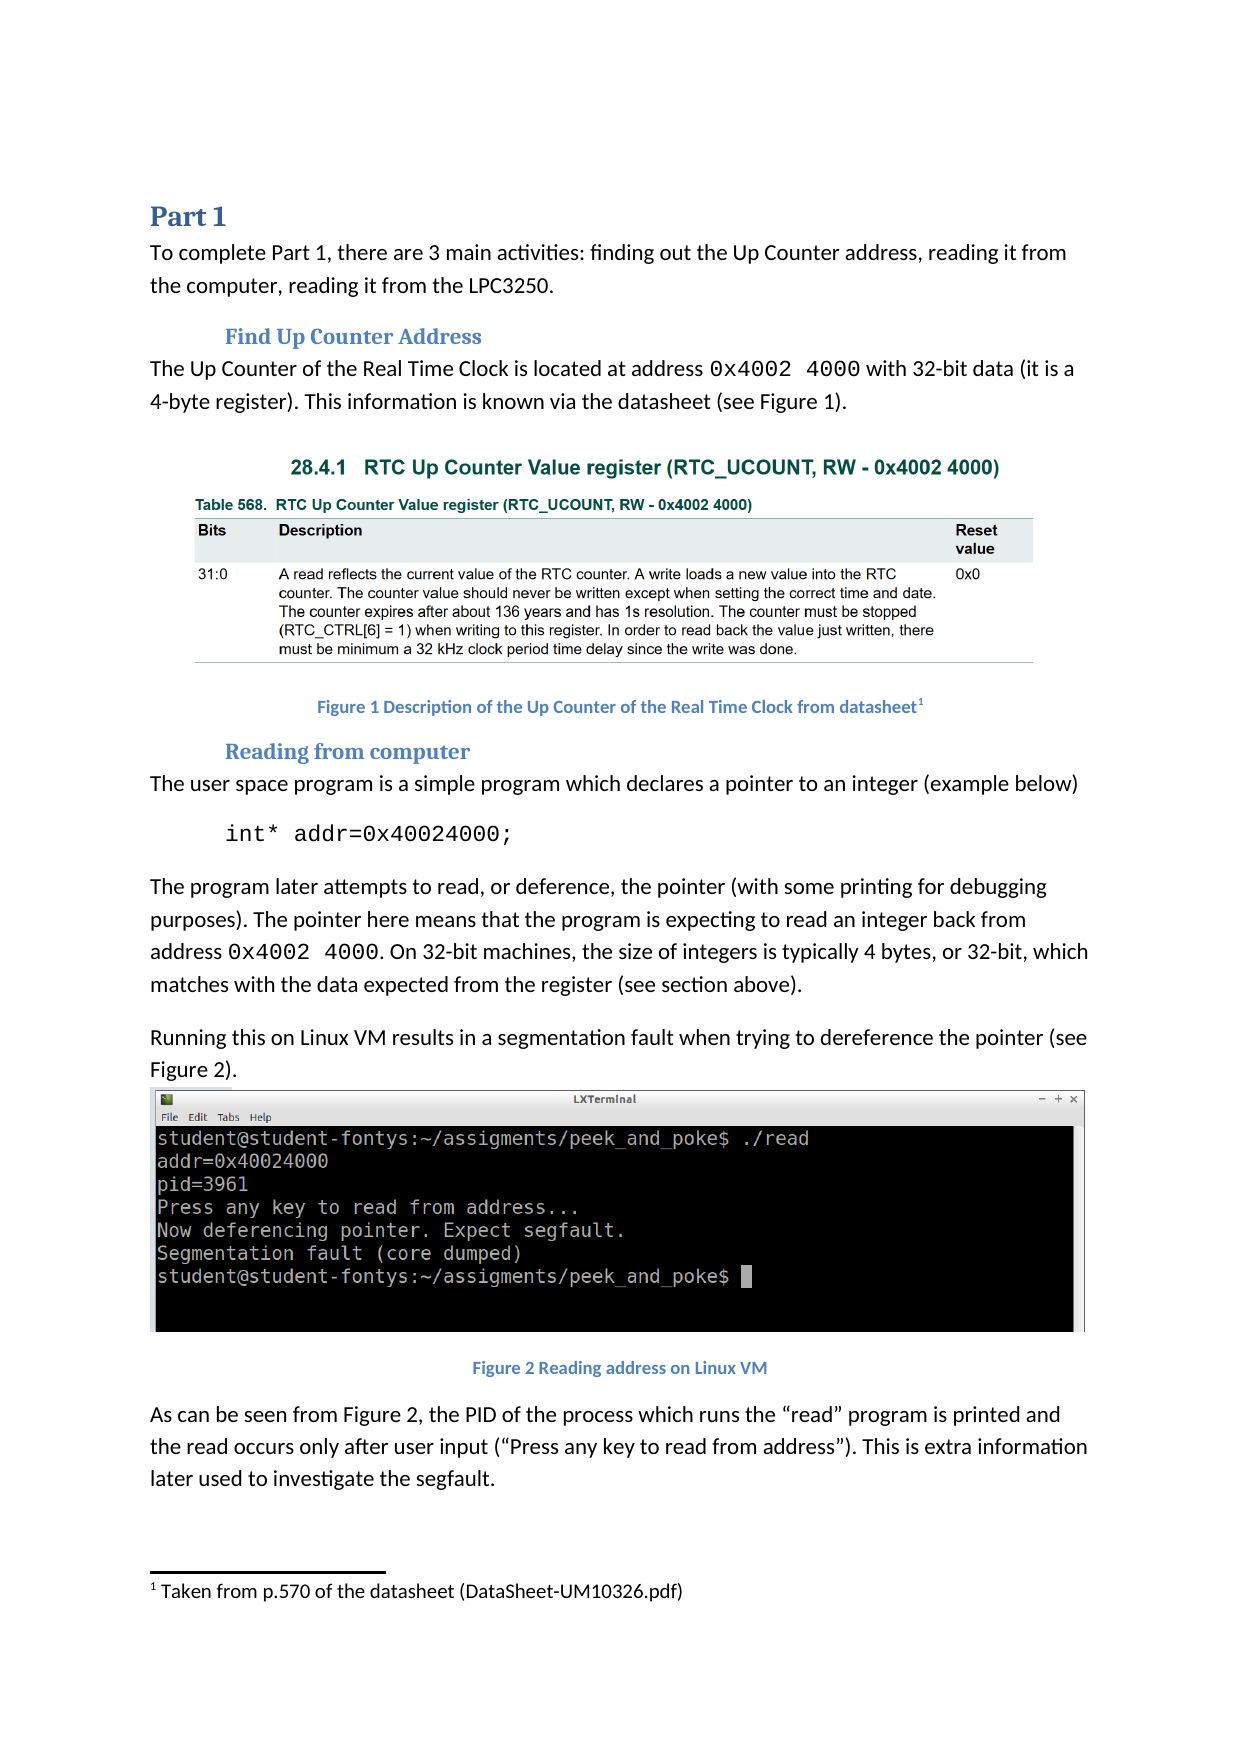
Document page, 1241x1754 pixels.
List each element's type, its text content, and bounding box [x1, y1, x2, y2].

text Running this on Linux VM results in a segmentation fault when trying to dereference the pointer (see Figure 2). [150, 1023, 1090, 1087]
picture [188, 440, 1052, 670]
subtitle Part 1 [150, 200, 1090, 233]
text int* addr=0x40024000; [150, 822, 1090, 848]
subtitle Reading from computer [150, 739, 1090, 765]
text As can be seen from Figure 2, the PID of the process which runs the “read” program is printed and the read occurs only after user input (“Press any key to read from address”). This is extra information later used to investigate the segfault. [150, 1400, 1090, 1492]
subtitle Find Up Counter Address [150, 324, 1090, 350]
text To complete Part 1, there are 3 main activities: finding out the Up Counter address, reading it from the computer, reading it from the LPC3250. [150, 238, 1090, 299]
text The Up Counter of the Real Time Clock is located at address 0x4002 4000 with 32-bit data (it is a 4-byte register). This information is known via the datasheet (see Figure 1). [150, 354, 1090, 415]
picture [150, 1087, 1091, 1332]
text The program later attempts to read, or deference, the pointer (with some printing for debugging purposes). The pointer here means that the program is expecting to read an integer back from address 0x4002 4000. On 32-bit machines, the size of integers is typically 4 bytes, or 32-bit, which matches with the data expected from the register (see section above). [150, 872, 1090, 998]
text The user space program is a simple program which declares a pointer to an integer (example below) [150, 769, 1090, 797]
